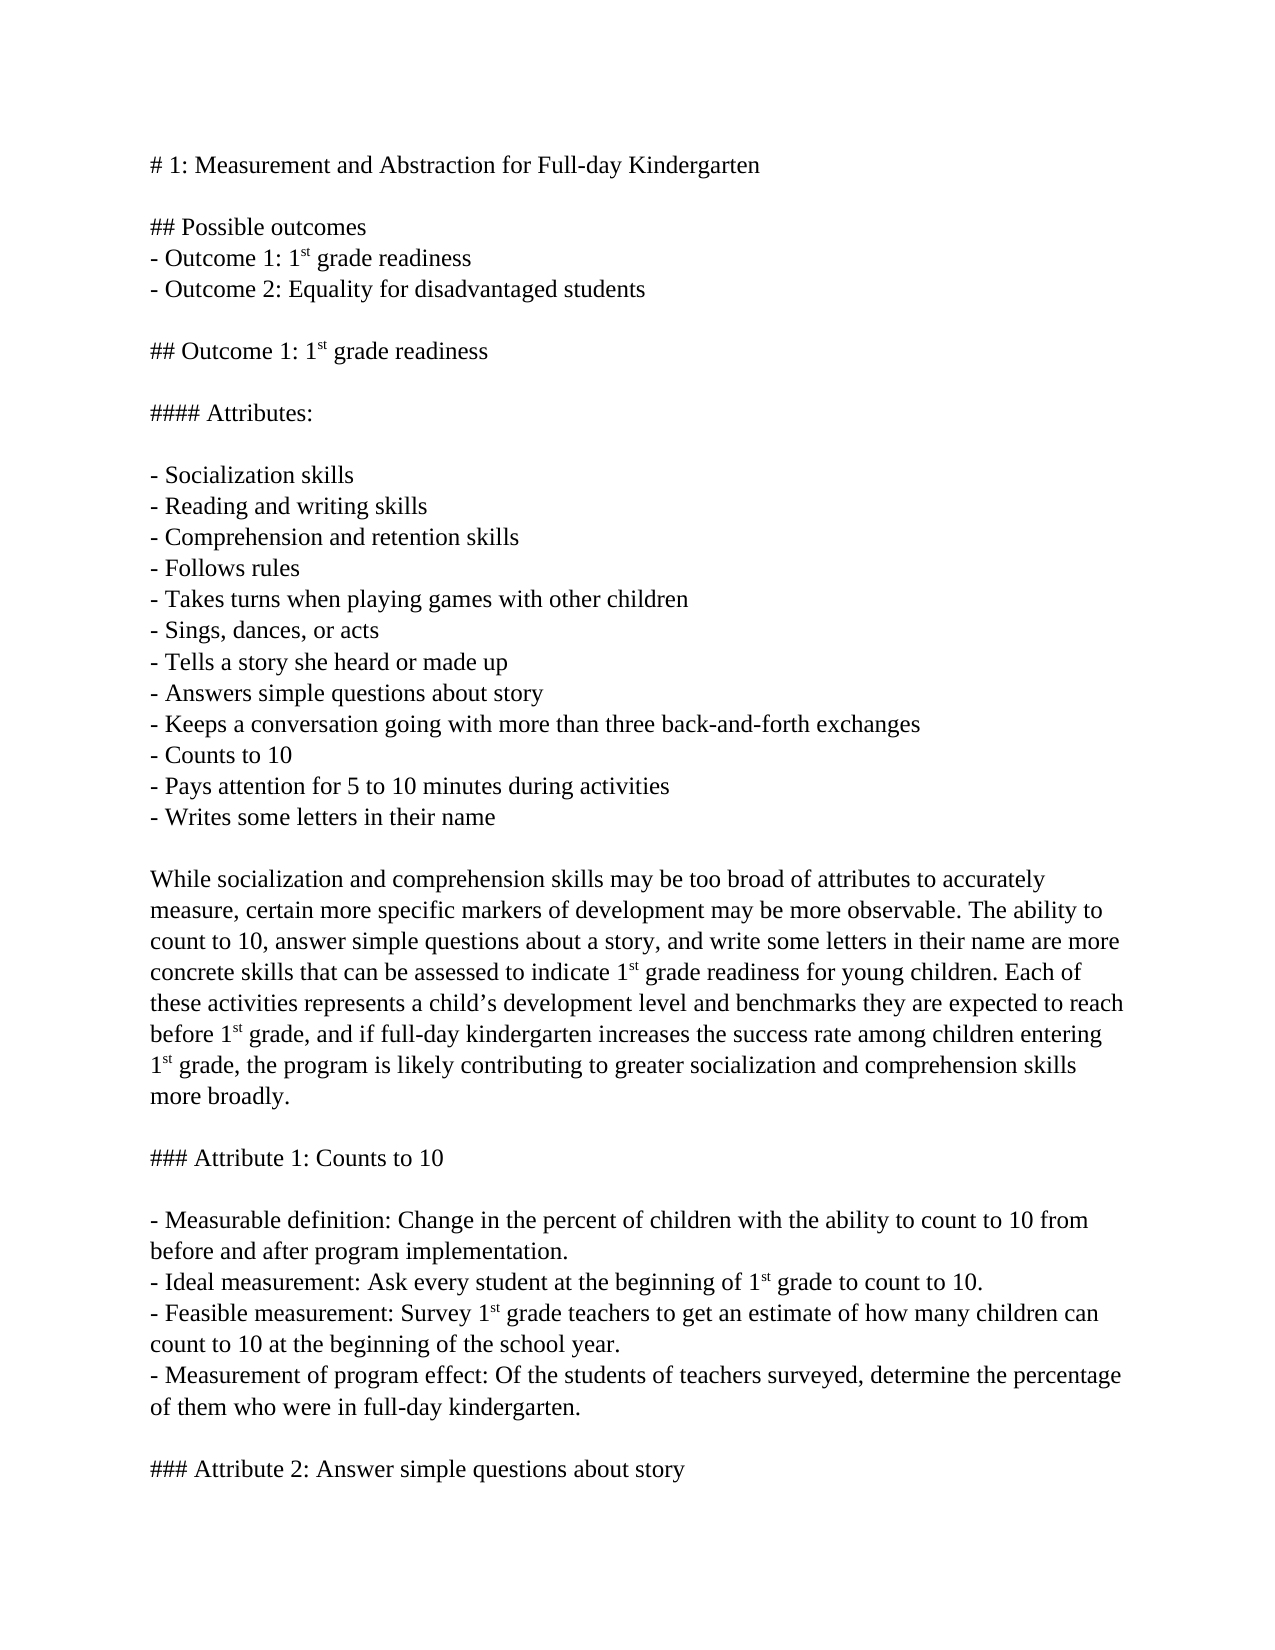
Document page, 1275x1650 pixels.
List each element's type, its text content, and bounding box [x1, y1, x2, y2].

text ## Possible outcomes [150, 212, 1125, 241]
text - Reading and writing skills [150, 491, 1125, 520]
text - Comprehension and retention skills [150, 522, 1125, 551]
text - Outcome 1: 1st grade readiness [150, 243, 1125, 272]
text - Sings, dances, or acts [150, 616, 1125, 644]
text While socialization and comprehension skills may be too broad of attributes to accurately measure, certain more specific markers of development may be more observable. The ability to count to 10, answer simple questions about a story, and write some letters in their name are more concrete skills that can be assessed to indicate 1st grade readiness for young children. Each of these activities represents a child’s development level and benchmarks they are expected to reach before 1st grade, and if full-day kindergarten increases the success rate among children entering 1st grade, the program is likely contributing to greater socialization and comprehension skills more broadly. [150, 864, 1125, 1110]
text - Writes some letters in their name [150, 802, 1125, 831]
text - Socialization skills [150, 460, 1125, 489]
text - Measurable definition: Change in the percent of children with the ability to count to 10 from before and after program implementation. [150, 1205, 1125, 1265]
text - Follows rules [150, 553, 1125, 582]
text #### Attributes: [150, 398, 1125, 427]
text ## Outcome 1: 1st grade readiness [150, 336, 1125, 365]
text ### Attribute 2: Answer simple questions about story [150, 1454, 1125, 1482]
text - Keeps a conversation going with more than three back-and-forth exchanges [150, 709, 1125, 737]
text - Tells a story she heard or made up [150, 647, 1125, 675]
text - Feasible measurement: Survey 1st grade teachers to get an estimate of how many children can count to 10 at the beginning of the school year. [150, 1298, 1125, 1358]
text - Measurement of program effect: Of the students of teachers surveyed, determine the percentage of them who were in full-day kindergarten. [150, 1361, 1125, 1420]
text # 1: Measurement and Abstraction for Full-day Kindergarten [150, 150, 1125, 179]
text - Outcome 2: Equality for disadvantaged students [150, 274, 1125, 303]
text - Takes turns when playing games with other children [150, 584, 1125, 613]
text - Pays attention for 5 to 10 minutes during activities [150, 771, 1125, 799]
text ### Attribute 1: Counts to 10 [150, 1143, 1125, 1172]
text - Ideal measurement: Ask every student at the beginning of 1st grade to count to 10. [150, 1267, 1125, 1296]
text - Answers simple questions about story [150, 678, 1125, 706]
text - Counts to 10 [150, 740, 1125, 768]
